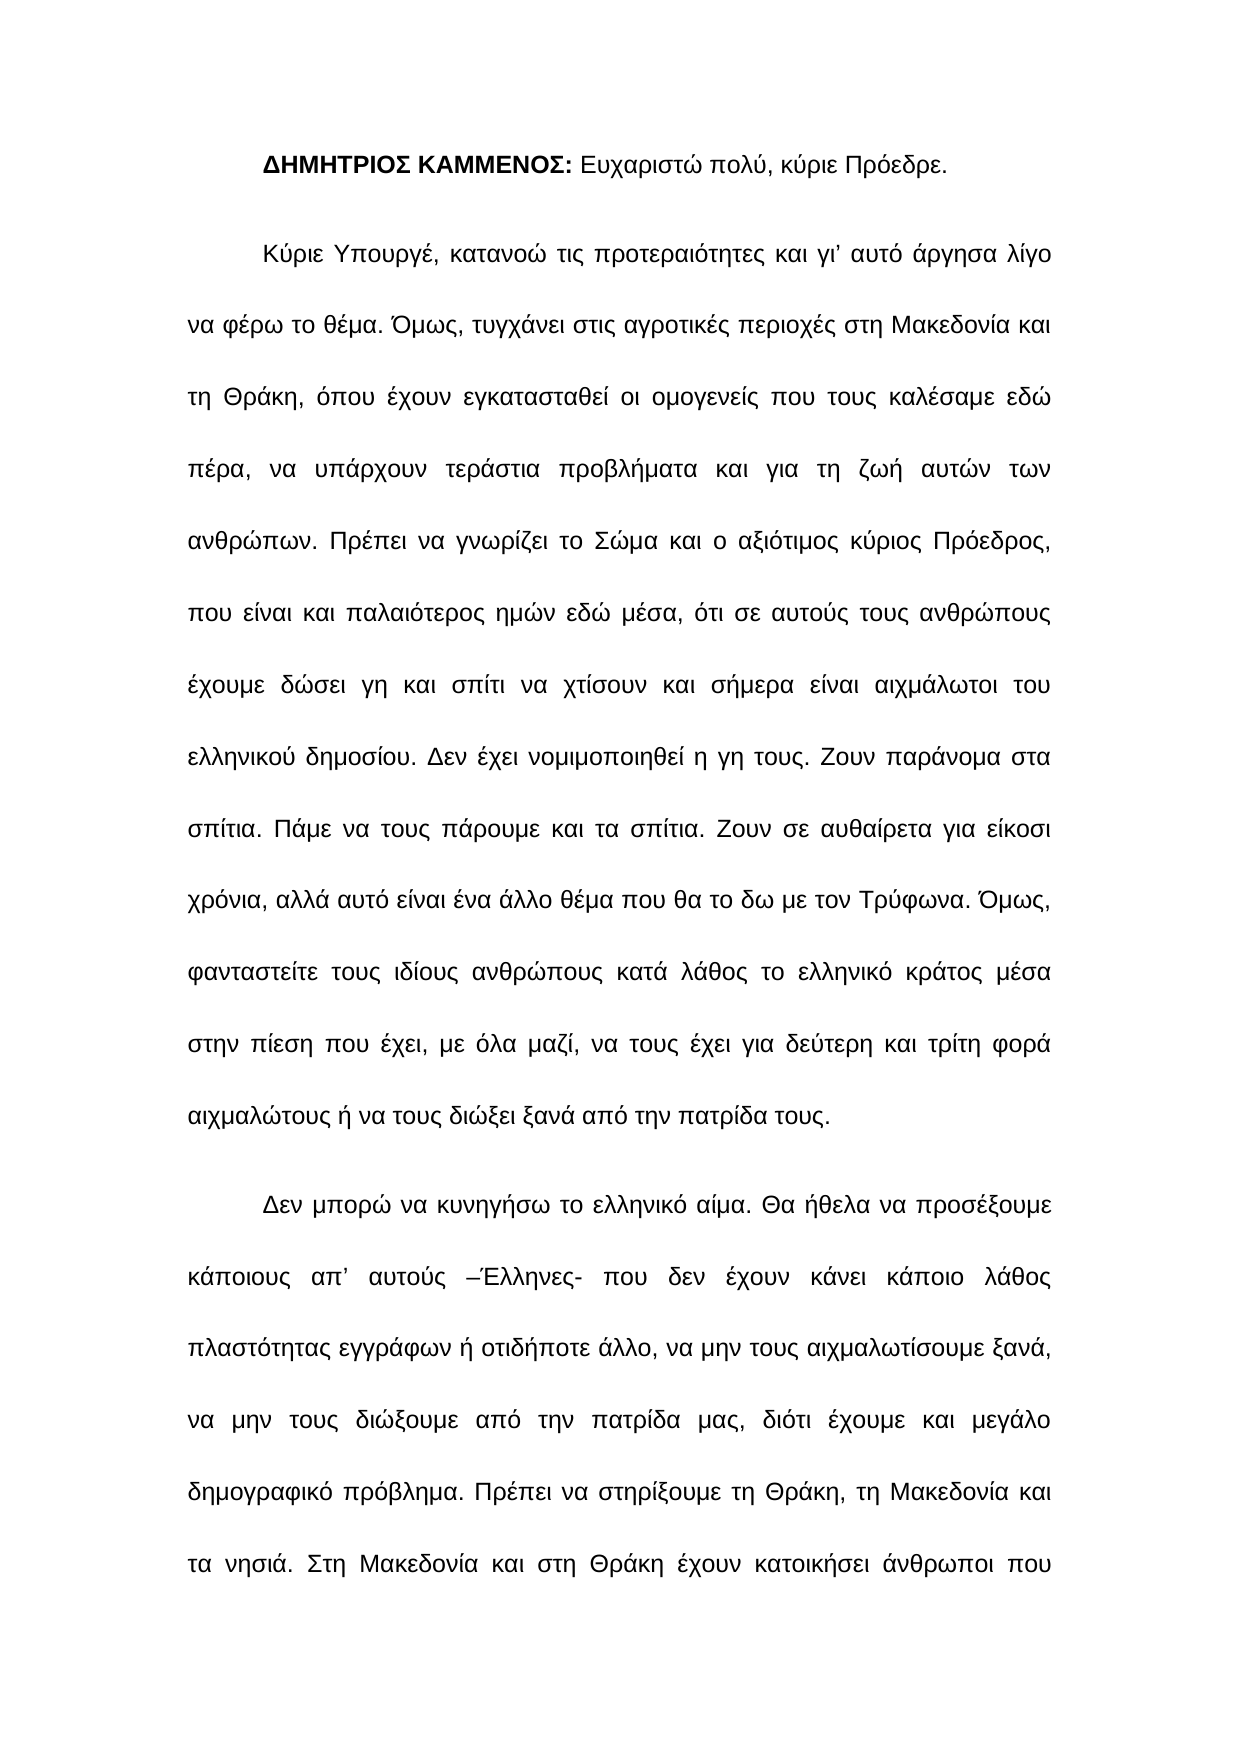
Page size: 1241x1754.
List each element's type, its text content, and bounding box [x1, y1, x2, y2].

text Κύριε Υπουργέ, κατανοώ τις προτεραιότητες και γι’ αυτό άργησα λίγο να φέρω το θέμα. Όμως, τυγχάνει στις αγροτικές περιοχές στη Μακεδονία και τη Θράκη, όπου έχουν εγκατασταθεί οι ομογενείς που τους καλέσαμε εδώ πέρα, να υπάρχουν τεράστια προβλήματα και για τη ζωή αυτών των ανθρώπων. Πρέπει να γνωρίζει το Σώμα και ο αξιότιμος κύριος Πρόεδρος, που είναι και παλαιότερος ημών εδώ μέσα, ότι σε αυτούς τους ανθρώπους έχουμε δώσει γη και σπίτι να χτίσουν και σήμερα είναι αιχμάλωτοι του ελληνικού δημοσίου. Δεν έχει νομιμοποιηθεί η γη τους. Ζουν παράνομα στα σπίτια. Πάμε να τους πάρουμε και τα σπίτια. Ζουν σε αυθαίρετα για είκοσι χρόνια, αλλά αυτό είναι ένα άλλο θέμα που θα το δω με τον Τρύφωνα. Όμως, φανταστείτε τους ιδίους ανθρώπους κατά λάθος το ελληνικό κράτος μέσα στην πίεση που έχει, με όλα μαζί, να τους έχει για δεύτερη και τρίτη φορά αιχμαλώτους ή να τους διώξει ξανά από την πατρίδα τους. [187, 238, 1053, 1130]
text ΔΗΜΗΤΡΙΟΣ ΚΑΜΜΕΝΟΣ: Ευχαριστώ πολύ, κύριε Πρόεδρε. [187, 150, 1053, 179]
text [187, 1189, 1053, 1578]
